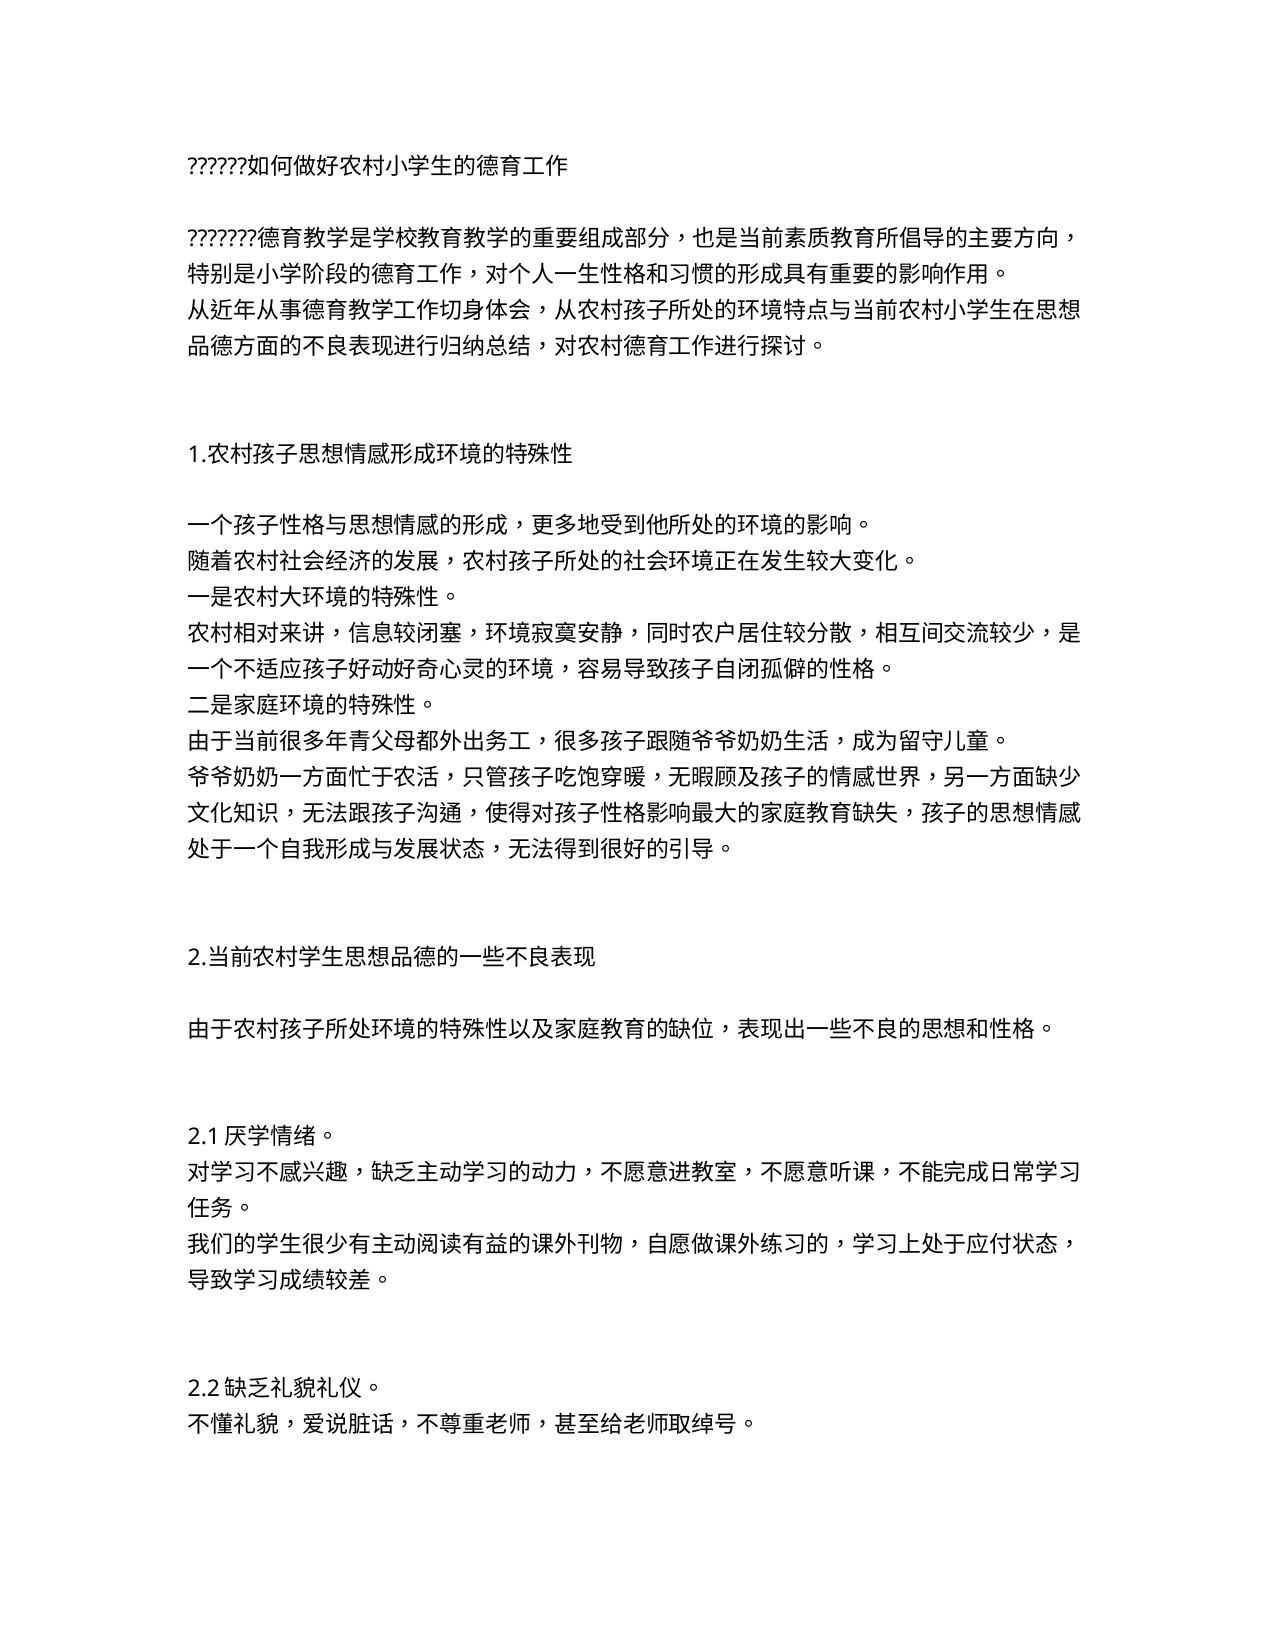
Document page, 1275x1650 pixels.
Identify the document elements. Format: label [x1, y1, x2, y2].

text [187, 150, 1087, 1475]
